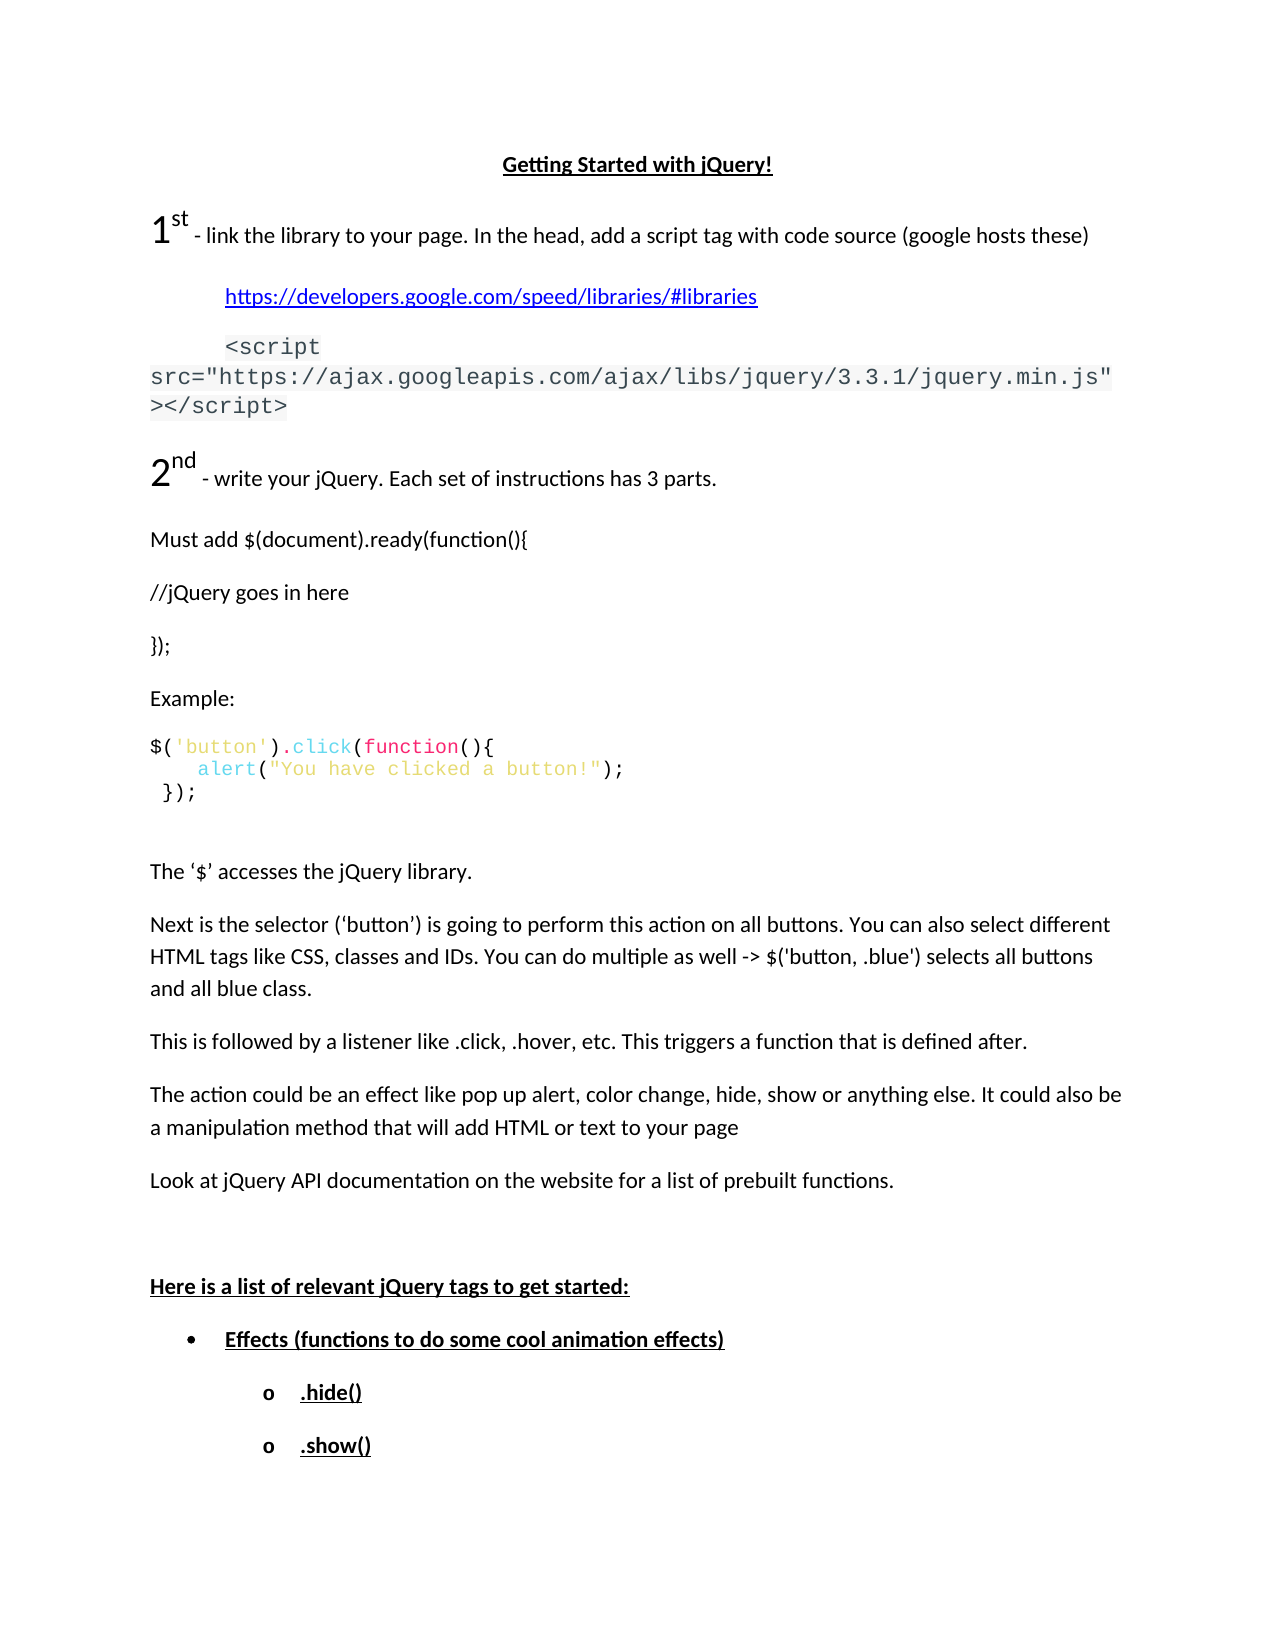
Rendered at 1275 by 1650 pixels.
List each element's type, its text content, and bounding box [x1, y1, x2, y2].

text }); [150, 631, 1125, 659]
text This is followed by a listener like .click, .hover, etc. This triggers a function that is defined after. [150, 1027, 1125, 1056]
text Look at jQuery API documentation on the website for a list of prebuilt functions. [150, 1166, 1125, 1194]
text The action could be an effect like pop up alert, color change, hide, show or anything else. It could also be a manipulation method that will add HTML or text to your page [150, 1081, 1125, 1141]
text Here is a list of relevant jQuery tags to get started: [150, 1272, 1125, 1300]
text Example: [150, 684, 1125, 712]
text Next is the selector (‘button’) is going to perform this action on all buttons. You can also select different HTML tags like CSS, classes and IDs. You can do multiple as well -> $('button, .blue') selects all buttons and all blue class. [150, 910, 1125, 1002]
text Must add $(document).ready(function(){ [150, 525, 1125, 553]
text //jQuery goes in here [150, 578, 1125, 606]
text 1st - link the library to your page. In the head, add a script tag with code source (google hosts these) [150, 203, 1125, 254]
text https://developers.google.com/speed/libraries/#libraries [150, 282, 1125, 310]
list Effects (functions to do some cool animation effects) [187, 1325, 1125, 1353]
list .show() [262, 1431, 1125, 1460]
text alert("You have clicked a button!"); [150, 759, 1125, 782]
text <script src="https://ajax.googleapis.com/ajax/libs/jquery/3.3.1/jquery.min.js"></script> [150, 335, 1125, 421]
text Getting Started with jQuery! [150, 150, 1125, 178]
text 2nd - write your jQuery. Each set of instructions has 3 parts. [150, 446, 1125, 496]
text }); [150, 782, 1125, 804]
text The ‘$’ accesses the jQuery library. [150, 857, 1125, 885]
text $('button').click(function(){ [150, 737, 1125, 759]
list .hide() [262, 1378, 1125, 1406]
